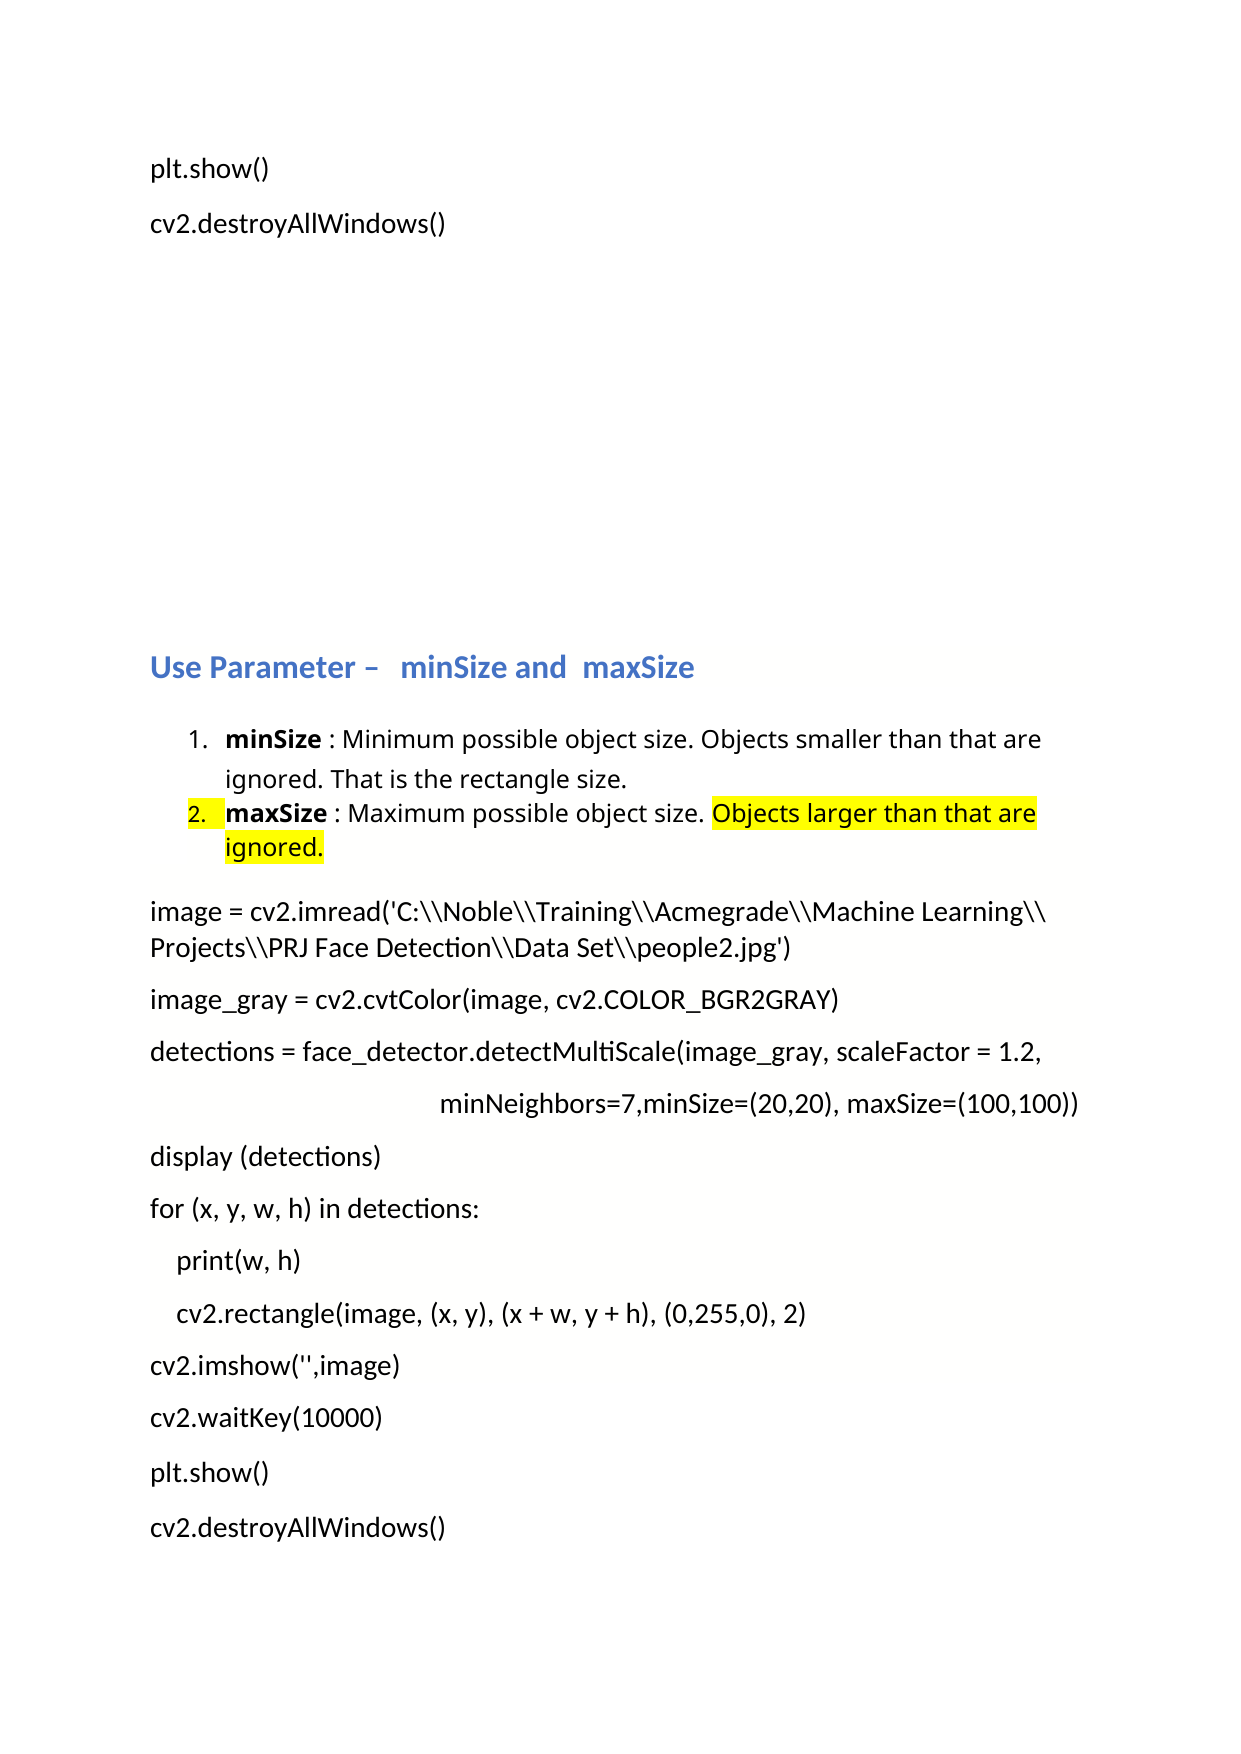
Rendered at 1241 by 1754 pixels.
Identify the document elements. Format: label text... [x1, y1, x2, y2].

text cv2.waitKey(10000) [150, 1399, 1090, 1435]
text cv2.destroyAllWindows() [150, 205, 1090, 241]
text display (detections) [150, 1138, 1090, 1173]
text plt.show() [150, 1454, 1090, 1490]
text image_gray = cv2.cvtColor(image, cv2.COLOR_BGR2GRAY) [150, 981, 1090, 1017]
text Use Parameter – minSize and maxSize [150, 646, 1090, 687]
text cv2.imshow('',image) [150, 1347, 1090, 1383]
text minNeighbors=7,minSize=(20,20), maxSize=(100,100)) [150, 1086, 1090, 1121]
list maxSize : Maximum possible object size. Objects larger than that are ignored. [187, 796, 1090, 864]
text cv2.rectangle(image, (x, y), (x + w, y + h), (0,255,0), 2) [150, 1295, 1090, 1330]
text print(w, h) [150, 1242, 1090, 1278]
text plt.show() [150, 150, 1090, 186]
list minSize : Minimum possible object size. Objects smaller than that are ignored. That is the rectangle size. [187, 716, 1090, 796]
text cv2.destroyAllWindows() [150, 1509, 1090, 1545]
text detections = face_detector.detectMultiScale(image_gray, scaleFactor = 1.2, [150, 1033, 1090, 1069]
text image = cv2.imread('C:\\Noble\\Training\\Acmegrade\\Machine Learning\\Projects\\PRJ Face Detection\\Data Set\\people2.jpg') [150, 893, 1090, 964]
text for (x, y, w, h) in detections: [150, 1190, 1090, 1226]
